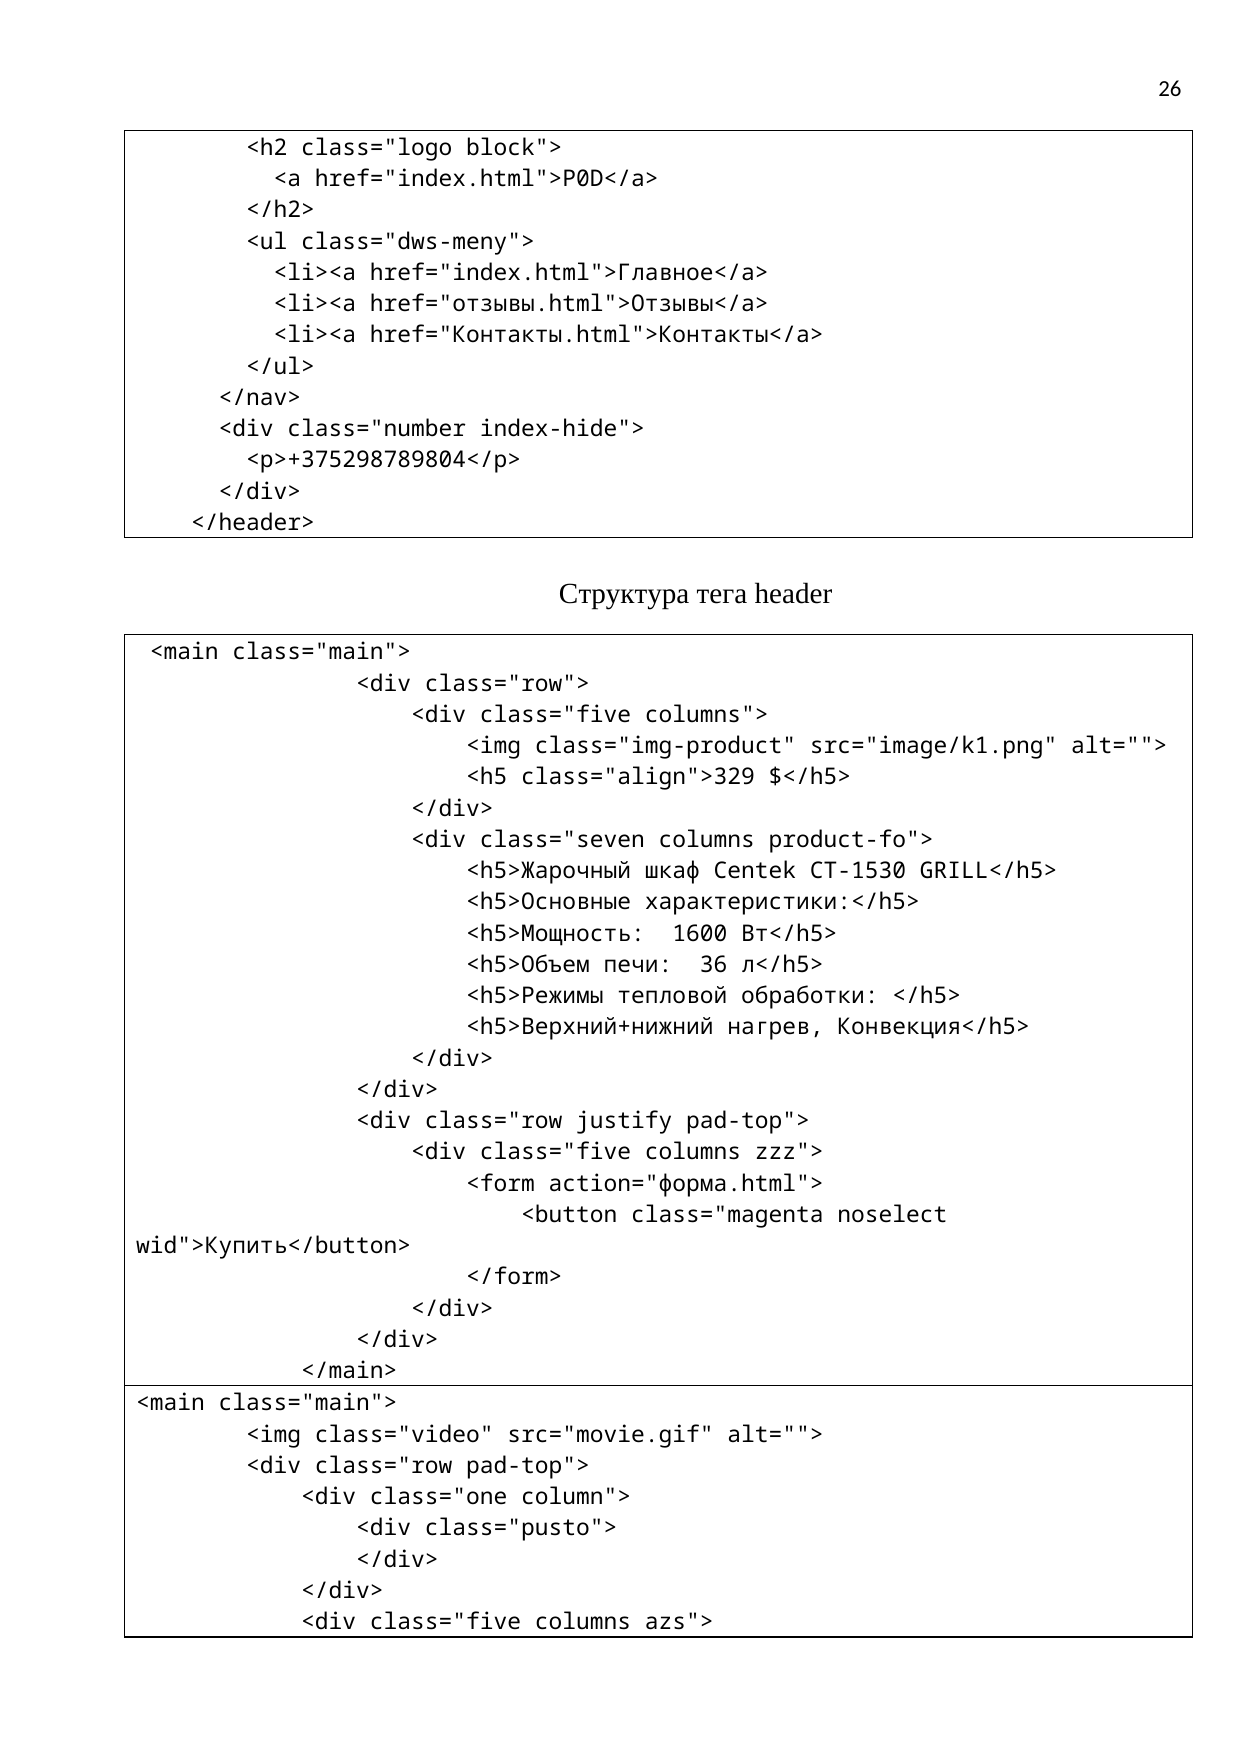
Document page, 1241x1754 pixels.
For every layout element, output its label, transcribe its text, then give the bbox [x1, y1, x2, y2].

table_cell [125, 1386, 1192, 1636]
text Cтруктура тега header [136, 576, 1181, 609]
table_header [125, 131, 1192, 537]
table_header <main class="main"> <div class="row"> <div class="five columns"> <img class="img-product" src="image/k1.png" alt=""> <h5 class="align">329 $</h5> </div> <div class="seven columns product-fo"> <h5>Жарочный шкаф Centek CT-1530 GRILL</h5> <h5>Основные характеристики:</h5> <h5>Мощность: 1600 Вт</h5> <h5>Объем печи: 36 л</h5> <h5>Режимы тепловой обработки: </h5> <h5>Верхний+нижний нагрев, Конвекция</h5> </div> </div> <div class="row justify pad-top"> <div class="five columns zzz"> <form action="форма.html"> <button class="magenta noselect wid">Купить</button> </form> </div> </div> </main> [125, 635, 1192, 1385]
